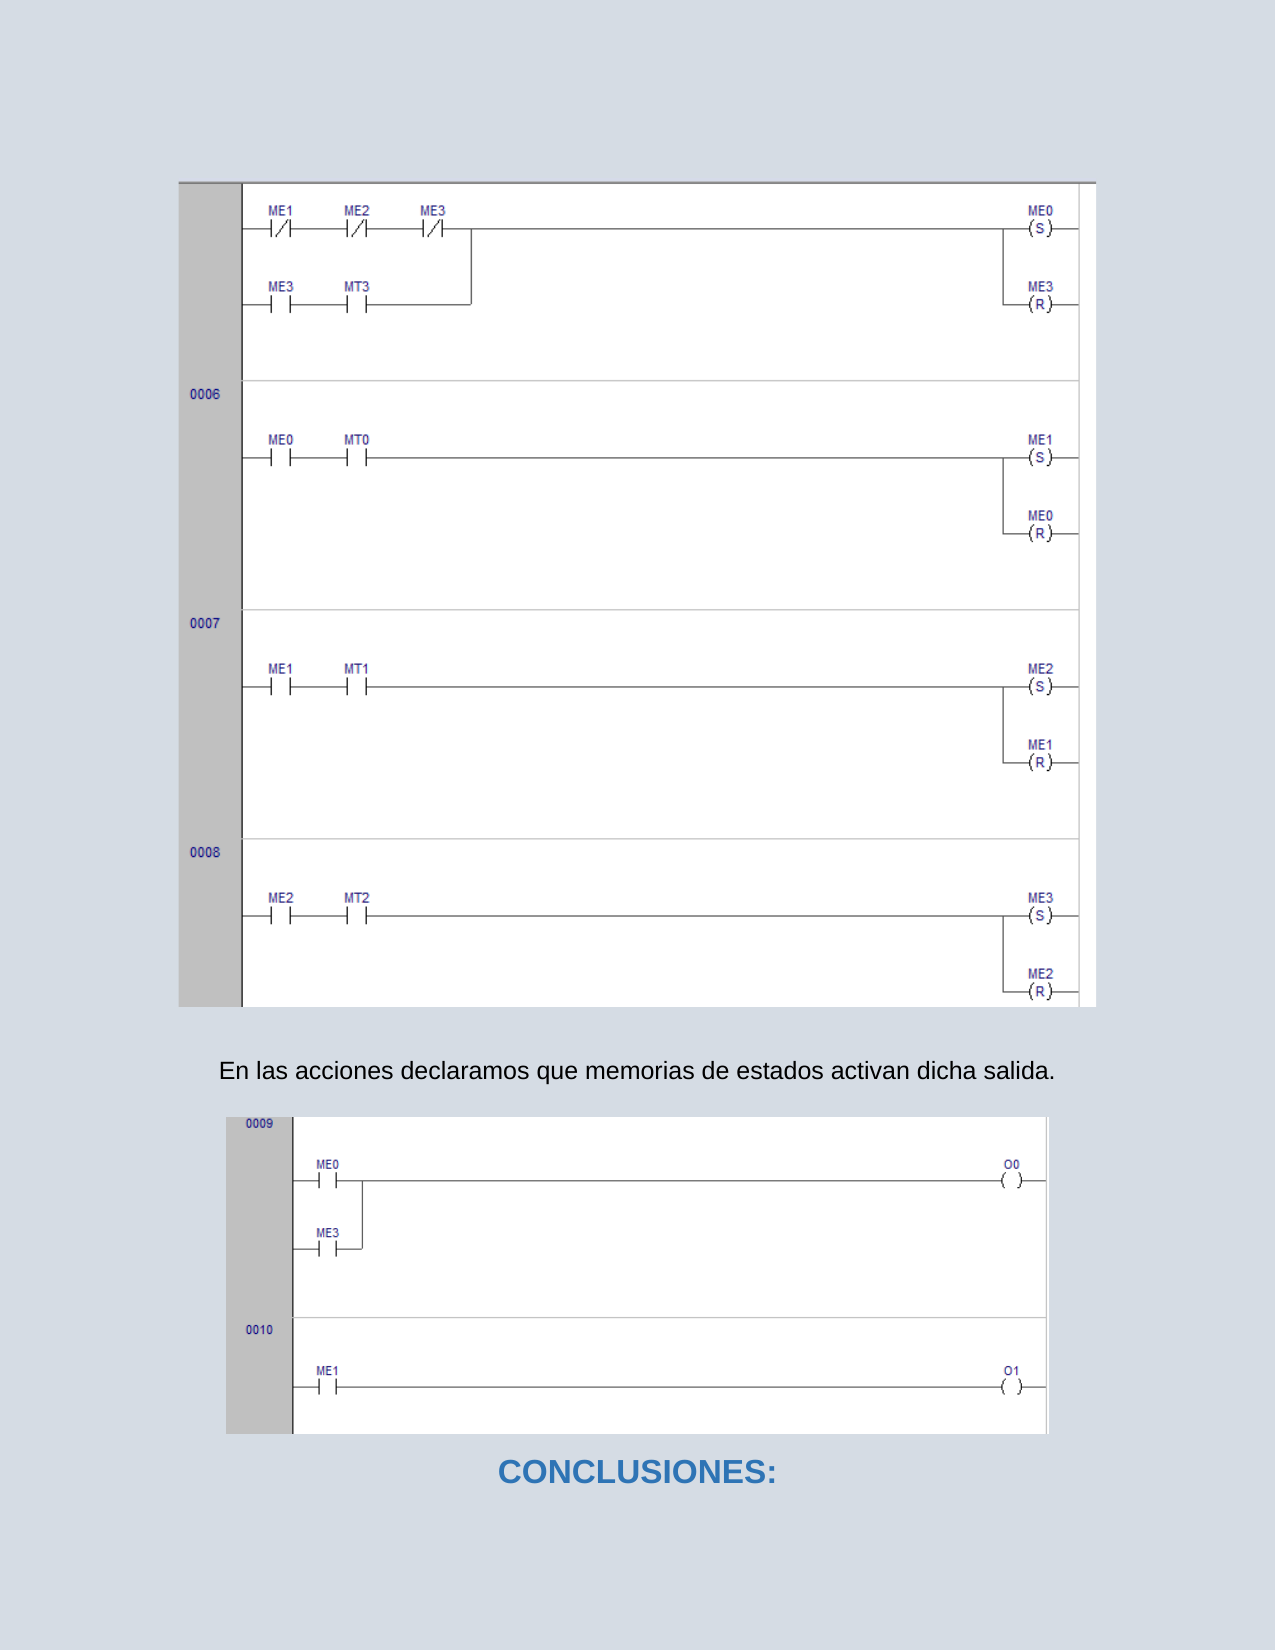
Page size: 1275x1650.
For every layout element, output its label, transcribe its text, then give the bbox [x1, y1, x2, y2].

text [177, 148, 1098, 1037]
text CONCLUSIONES: [177, 1452, 1098, 1491]
picture [178, 178, 1097, 1007]
picture [226, 1117, 1049, 1434]
